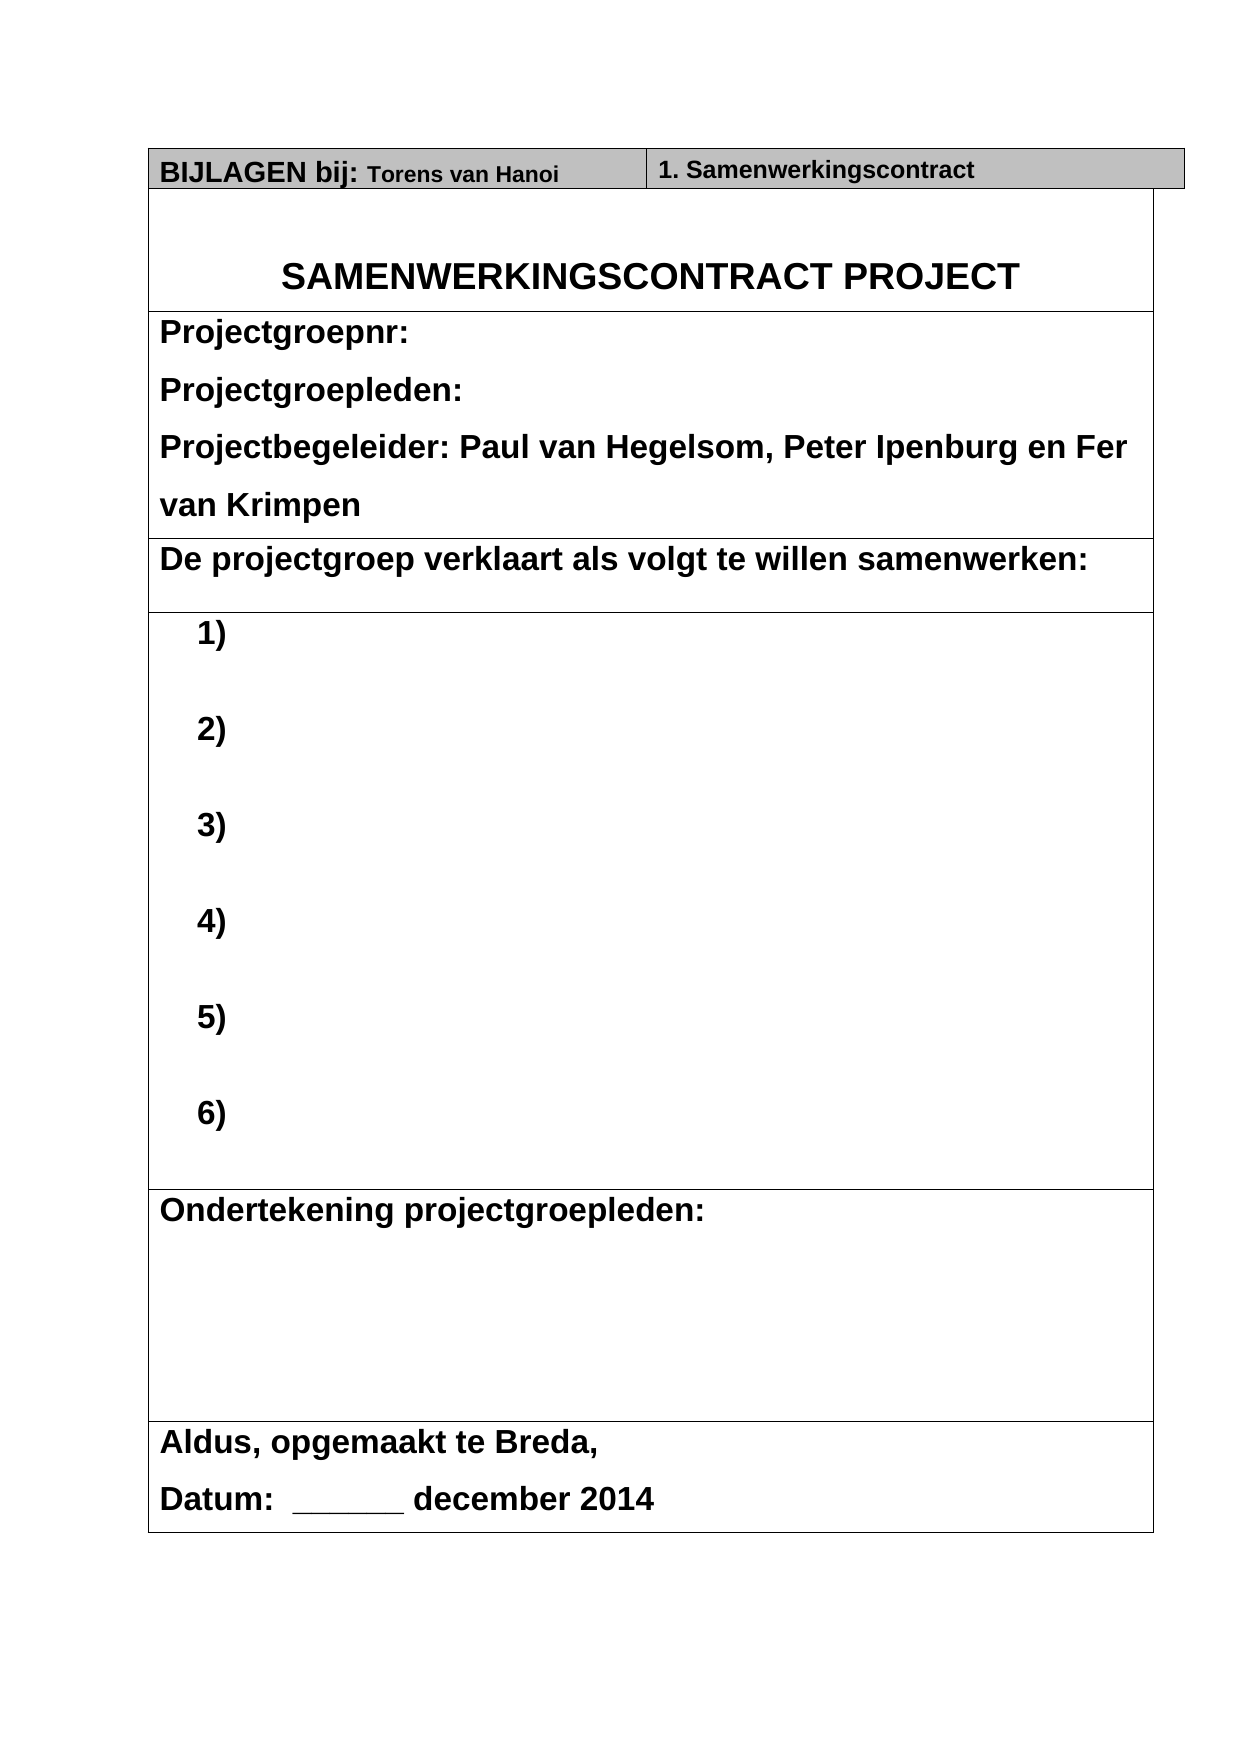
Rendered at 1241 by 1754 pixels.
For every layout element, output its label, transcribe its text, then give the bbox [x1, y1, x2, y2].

table_cell [149, 613, 1153, 1189]
table_cell Projectgroepnr: Projectgroepleden: Projectbegeleider: Paul van Hegelsom, Peter Ipenburg en Fer van Krimpen [149, 312, 1153, 538]
table_header 1. Samenwerkingscontract [647, 149, 1184, 188]
table_cell SAMENWERKINGSCONTRACT PROJECT [149, 189, 1153, 311]
table_cell De projectgroep verklaart als volgt te willen samenwerken: [149, 539, 1153, 612]
table_cell Ondertekening projectgroepleden: [149, 1190, 1153, 1421]
table_header BIJLAGEN bij: Torens van Hanoi [149, 149, 646, 188]
table_cell Aldus, opgemaakt te Breda, Datum: ______ december 2014 [149, 1422, 1153, 1532]
